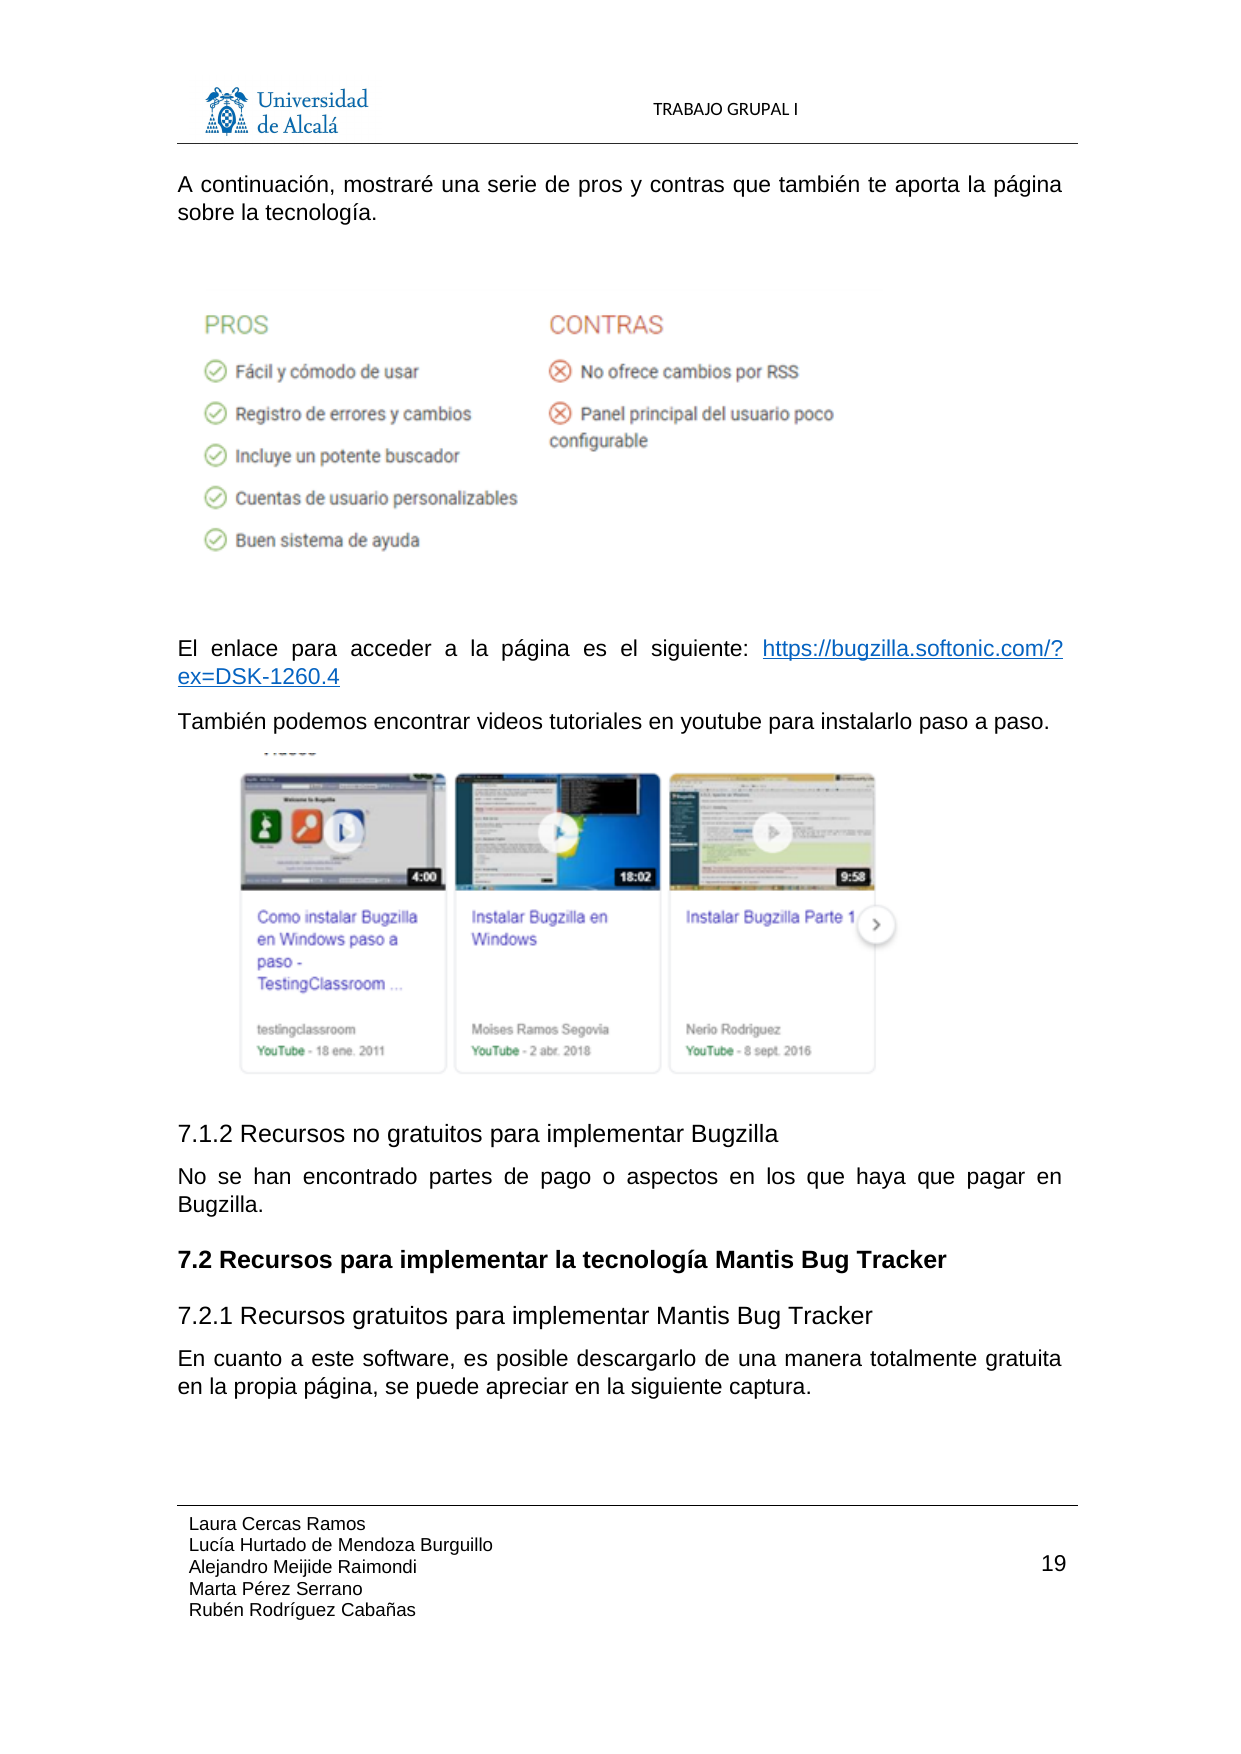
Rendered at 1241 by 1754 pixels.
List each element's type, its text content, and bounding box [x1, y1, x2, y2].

text El enlace para acceder a la página es el siguiente: https://bugzilla.softonic.com/?ex=DSK-1260.4 [177, 635, 1063, 689]
text También podemos encontrar videos tutoriales en youtube para instalarlo paso a paso. [177, 708, 1063, 734]
subtitle 7.2 Recursos para implementar la tecnología Mantis Bug Tracker [177, 1245, 1063, 1274]
subtitle 7.1.2 Recursos no gratuitos para implementar Bugzilla [177, 1119, 1063, 1148]
subtitle 7.2.1 Recursos gratuitos para implementar Mantis Bug Tracker [177, 1301, 1063, 1330]
text En cuanto a este software, es posible descargarlo de una manera totalmente gratuita en la propia página, se puede apreciar en la siguiente captura. [177, 1344, 1063, 1399]
text No se han encontrado partes de pago o aspectos en los que haya que pagar en Bugzilla. [177, 1163, 1063, 1218]
picture [188, 75, 383, 143]
text A continuación, mostraré una serie de pros y contras que también te aporta la página sobre la tecnología. [177, 171, 1063, 226]
picture [177, 753, 923, 1093]
picture [177, 289, 884, 616]
